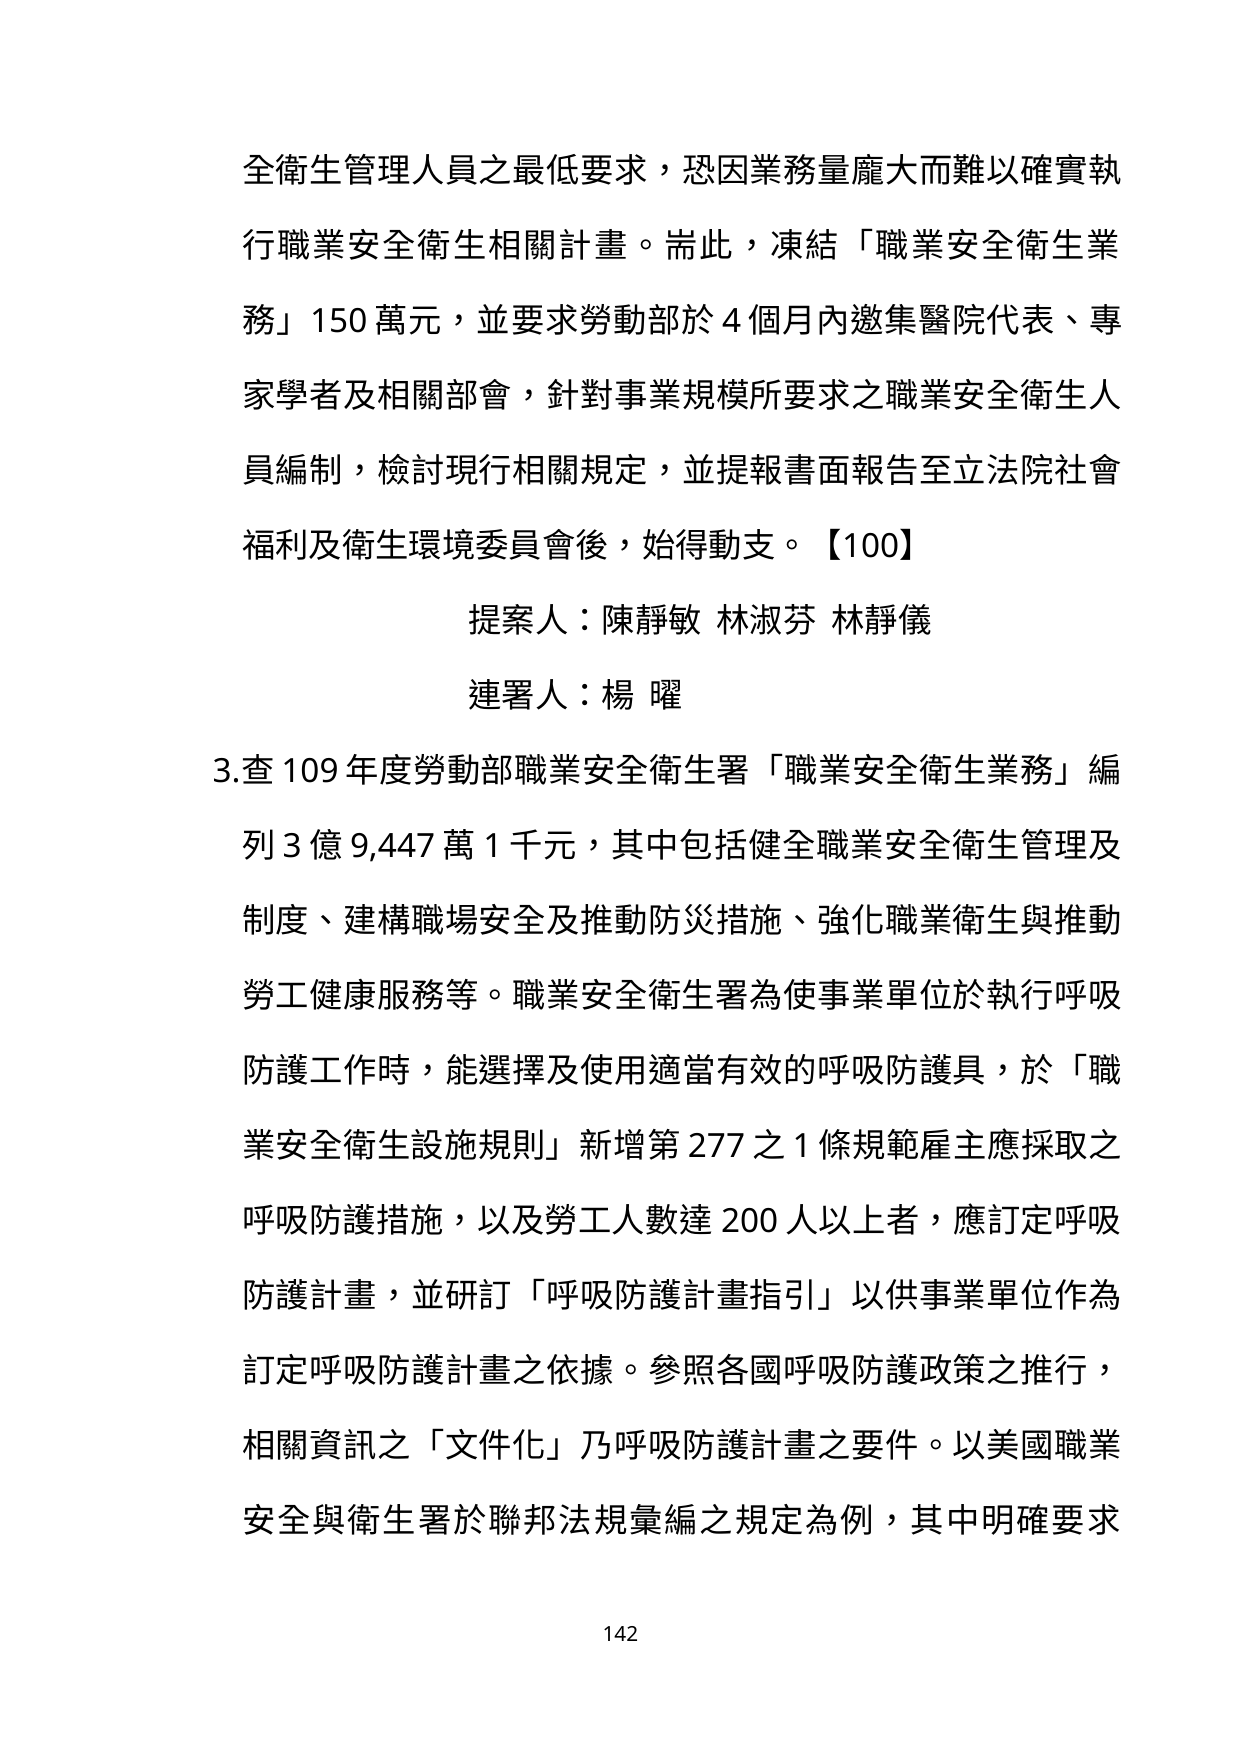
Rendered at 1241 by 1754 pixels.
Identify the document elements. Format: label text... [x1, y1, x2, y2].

text 提案人：陳靜敏 林淑芬 林靜儀 [468, 580, 1122, 655]
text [212, 130, 1122, 580]
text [212, 730, 1122, 1555]
text 連署人：楊 曜 [468, 655, 1122, 730]
